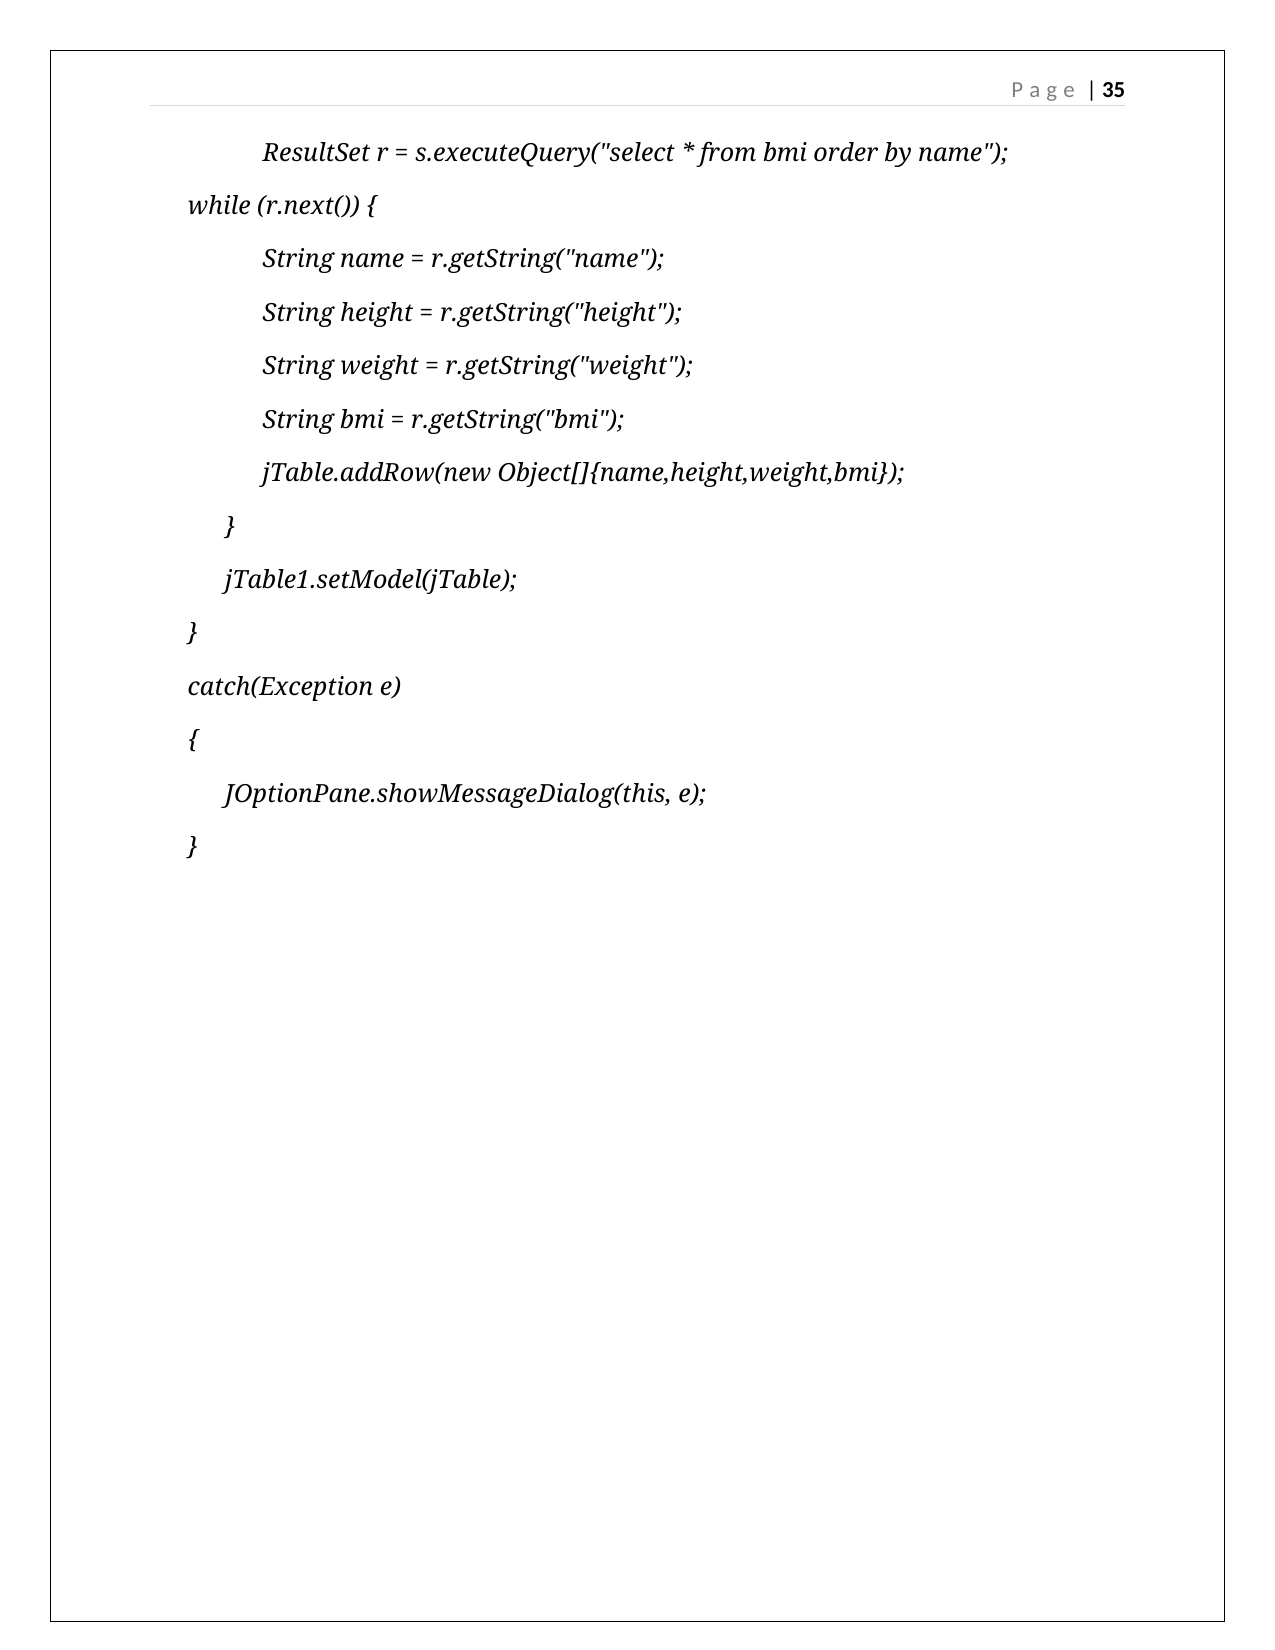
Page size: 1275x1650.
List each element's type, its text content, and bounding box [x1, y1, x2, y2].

text jTable1.setModel(jTable); [187, 562, 1125, 596]
text String weight = r.getString("weight"); [225, 348, 1125, 382]
text String name = r.getString("name"); [187, 241, 1125, 275]
text } [187, 508, 1125, 542]
text String bmi = r.getString("bmi"); [225, 401, 1125, 435]
text } [187, 829, 1125, 863]
text JOptionPane.showMessageDialog(this, e); [187, 775, 1125, 809]
text String height = r.getString("height"); [225, 294, 1125, 328]
text { [187, 722, 1125, 756]
text ResultSet r = s.executeQuery("select * from bmi order by name"); [262, 134, 1125, 168]
text while (r.next()) { [187, 188, 1125, 222]
text catch(Exception e) [187, 668, 1125, 703]
text } [187, 615, 1125, 649]
text jTable.addRow(new Object[]{name,height,weight,bmi}); [225, 455, 1125, 489]
